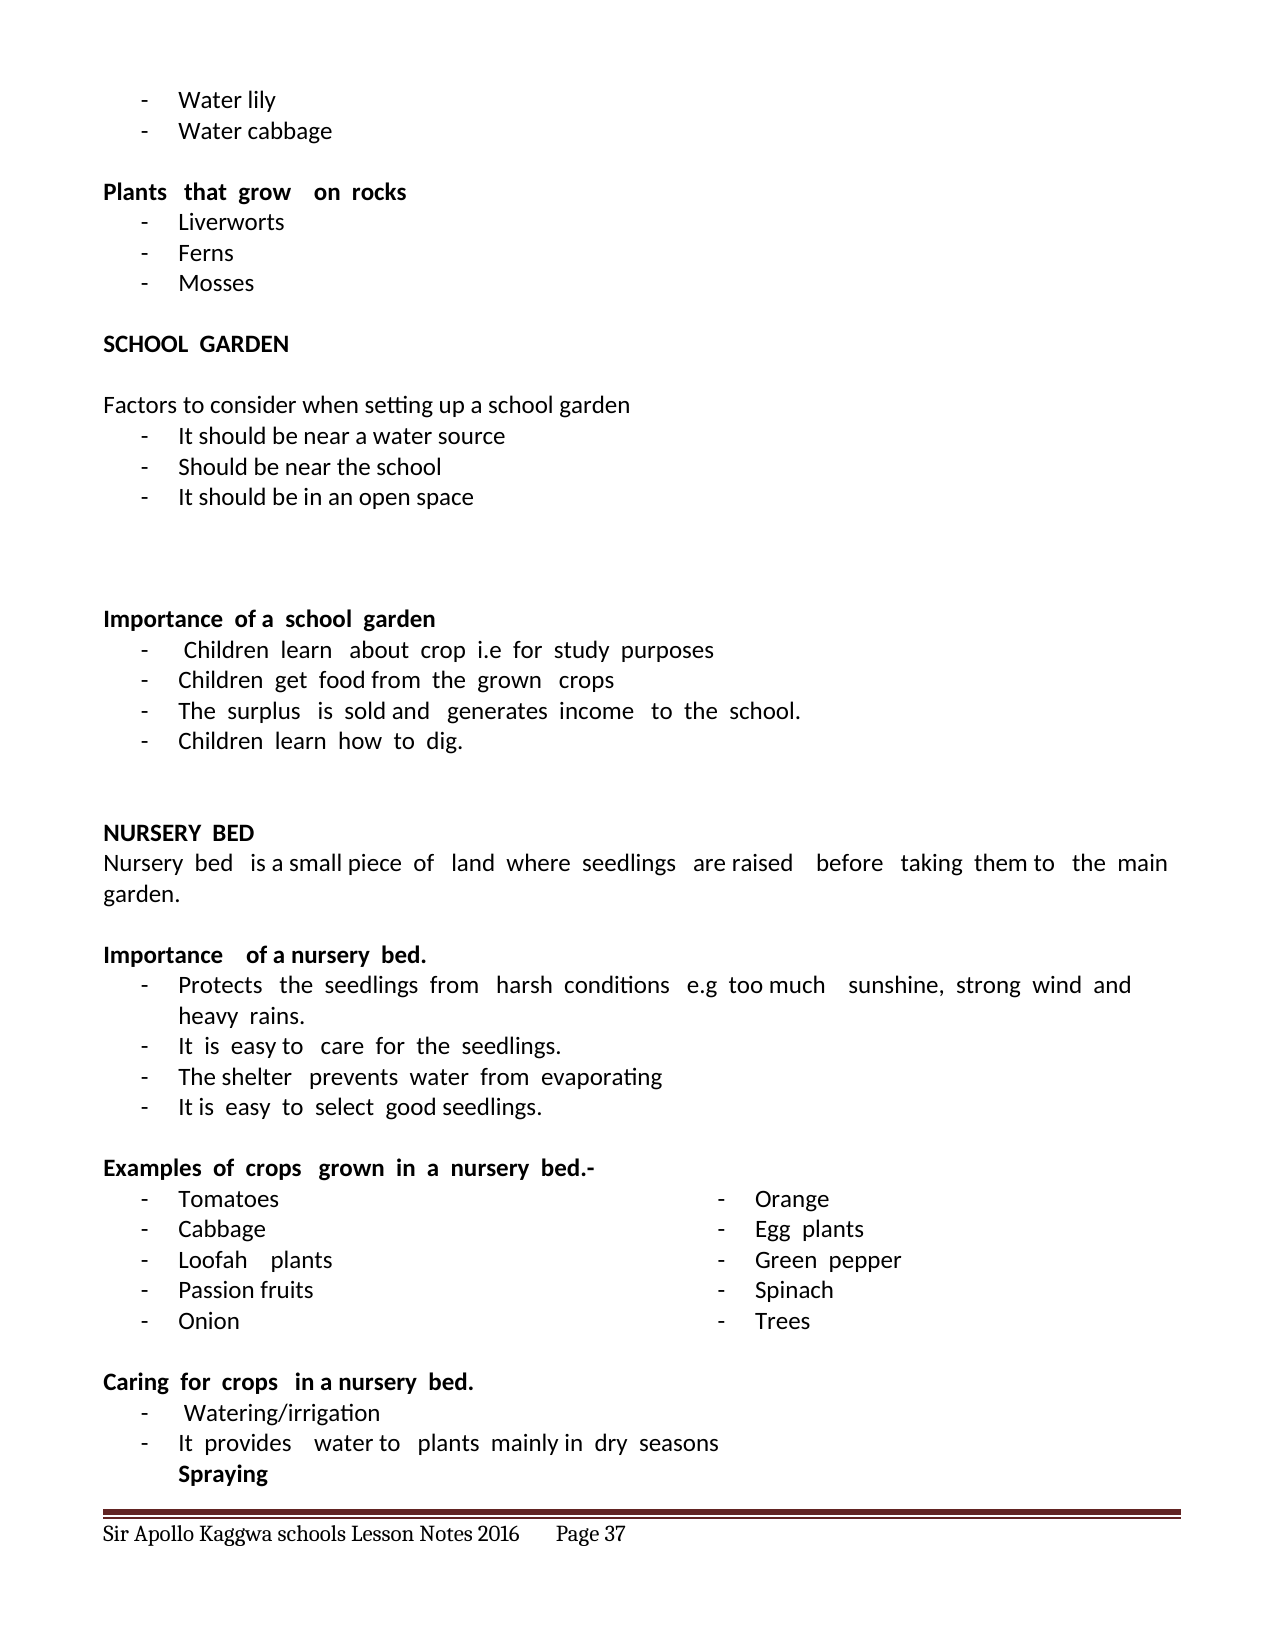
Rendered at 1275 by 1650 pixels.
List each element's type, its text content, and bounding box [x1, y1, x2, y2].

list Spraying [178, 1458, 1181, 1488]
list Tomatoes [141, 1183, 605, 1214]
list The shelter prevents water from evaporating [141, 1061, 1181, 1092]
list Water cabbage [141, 115, 1181, 145]
text Nursery bed is a small piece of land where seedlings are raised before taking them to the main garden. [103, 847, 1181, 908]
text Examples of crops grown in a nursery bed.- [103, 1153, 1181, 1183]
list Children get food from the grown crops [141, 664, 1181, 695]
list Onion [141, 1305, 605, 1336]
list Children learn about crop i.e for study purposes [141, 634, 1181, 664]
list Loofah plants [141, 1244, 605, 1275]
list Children learn how to dig. [141, 725, 1181, 756]
text Plants that grow on rocks [103, 176, 1181, 206]
list Watering/irrigation [141, 1397, 1181, 1427]
list Green pepper [717, 1244, 1181, 1275]
list Water lily [141, 84, 1181, 115]
list It should be near a water source [141, 420, 1181, 451]
list Cabbage [141, 1214, 605, 1244]
text Caring for crops in a nursery bed. [103, 1366, 1181, 1397]
list Passion fruits [141, 1275, 605, 1305]
list Spinach [717, 1275, 1181, 1305]
list It is easy to select good seedlings. [141, 1092, 1181, 1122]
list Mosses [141, 267, 1181, 298]
text Factors to consider when setting up a school garden [103, 389, 1181, 420]
list Protects the seedlings from harsh conditions e.g too much sunshine, strong wind and heavy rains. [141, 969, 1181, 1031]
text Importance of a nursery bed. [103, 939, 1181, 969]
list It is easy to care for the seedlings. [141, 1031, 1181, 1061]
list Egg plants [717, 1214, 1181, 1244]
list It provides water to plants mainly in dry seasons [141, 1427, 1181, 1458]
list Liverworts [141, 206, 1181, 237]
list Ferns [141, 237, 1181, 267]
list It should be in an open space [141, 481, 1181, 512]
list The surplus is sold and generates income to the school. [141, 695, 1181, 725]
text NURSERY [103, 817, 1181, 847]
list Trees [717, 1305, 1181, 1336]
list Should be near the school [141, 451, 1181, 481]
text Importance of a school garden [103, 603, 1181, 634]
